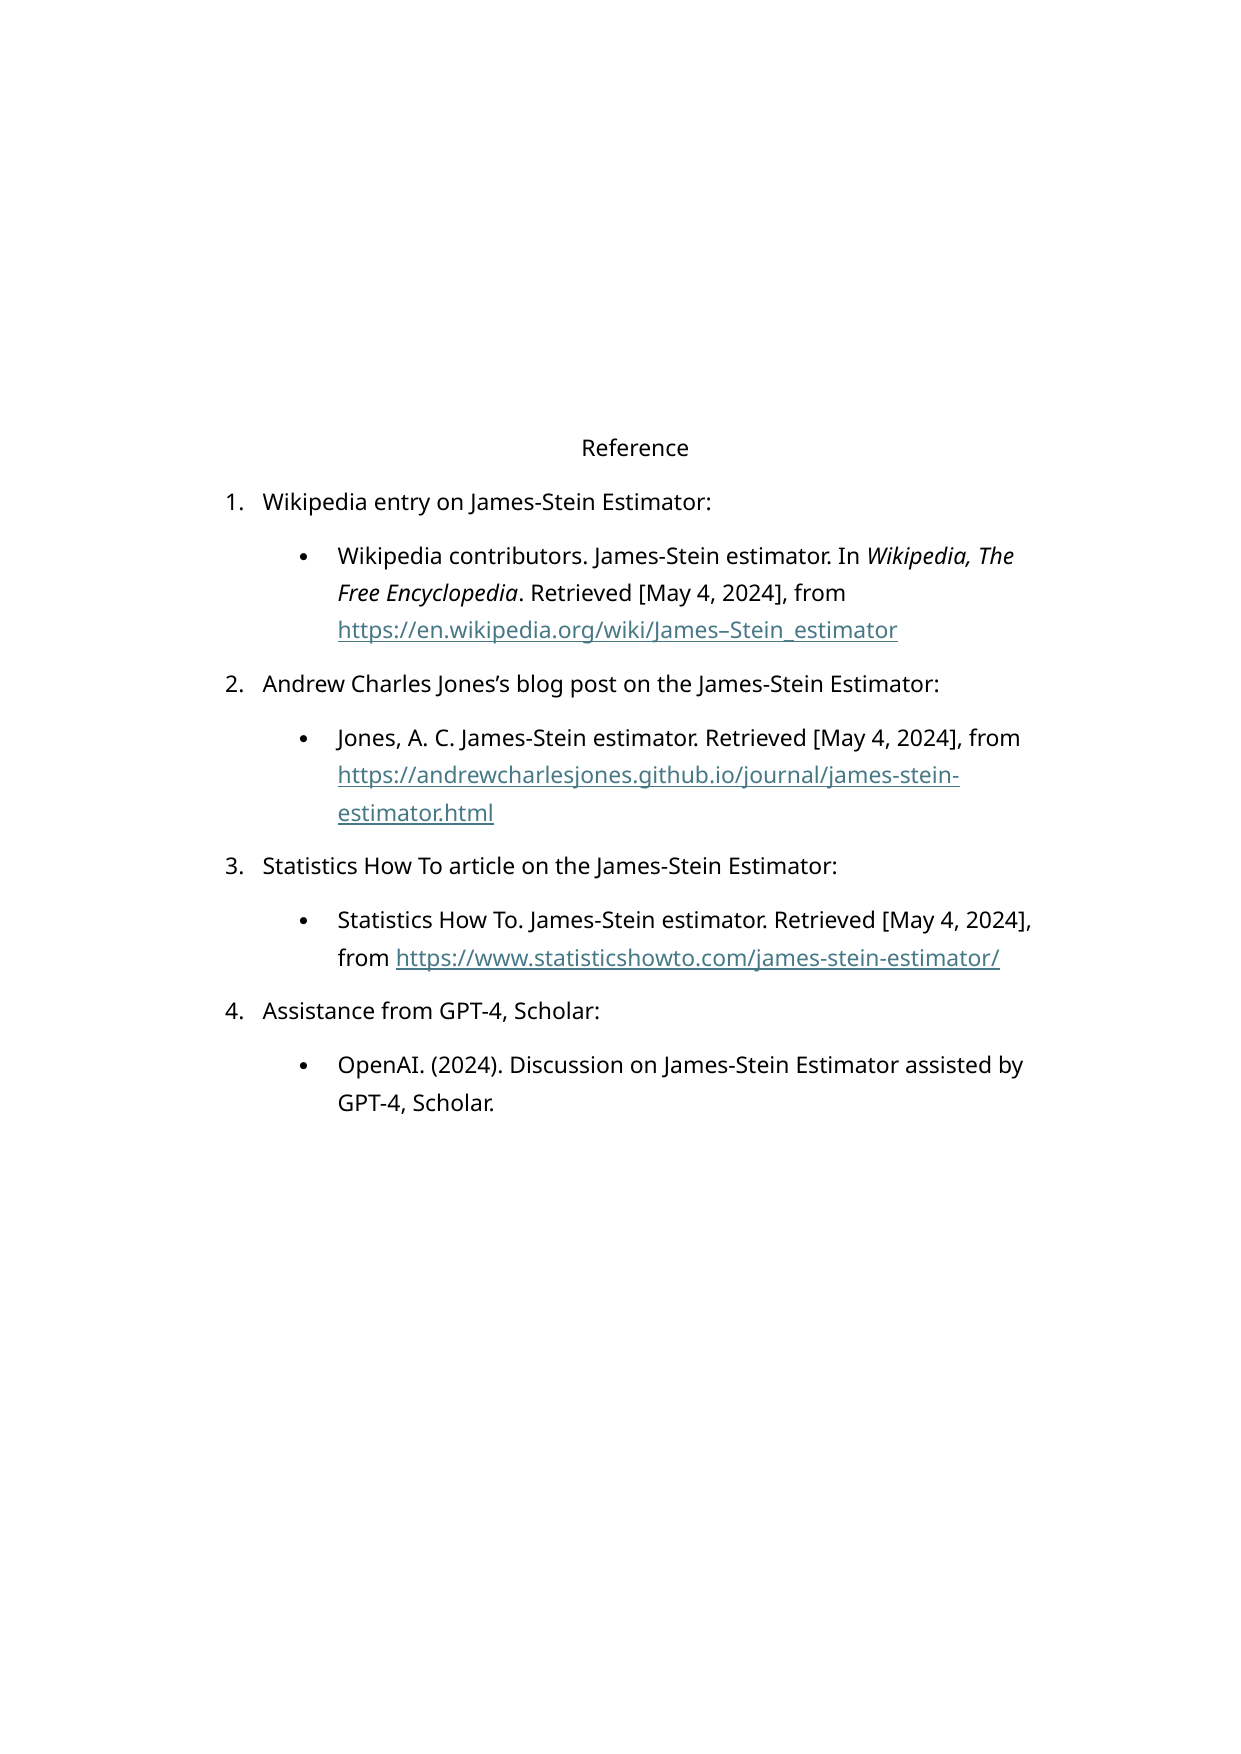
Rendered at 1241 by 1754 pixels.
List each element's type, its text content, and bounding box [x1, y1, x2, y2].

list OpenAI. (2024). Discussion on James-Stein Estimator assisted by GPT-4, Scholar. [300, 1048, 1053, 1118]
list Wikipedia entry on James-Stein Estimator: [225, 485, 1053, 518]
list Wikipedia contributors. James-Stein estimator. In Wikipedia, The Free Encyclopedia. Retrieved [May 4, 2024], from https://en.wikipedia.org/wiki/James–Stein_estimator [300, 539, 1053, 646]
list Statistics How To. James-Stein estimator. Retrieved [May 4, 2024], from https://www.statisticshowto.com/james-stein-estimator/ [300, 903, 1053, 973]
list Assistance from GPT-4, Scholar: [225, 995, 1053, 1027]
list Jones, A. C. James-Stein estimator. Retrieved [May 4, 2024], from https://andrewcharlesjones.github.io/journal/james-stein-estimator.html [300, 721, 1053, 828]
list Andrew Charles Jones’s blog post on the James-Stein Estimator: [225, 667, 1053, 700]
list Statistics How To article on the James-Stein Estimator: [225, 850, 1053, 882]
text Reference [581, 431, 1053, 464]
